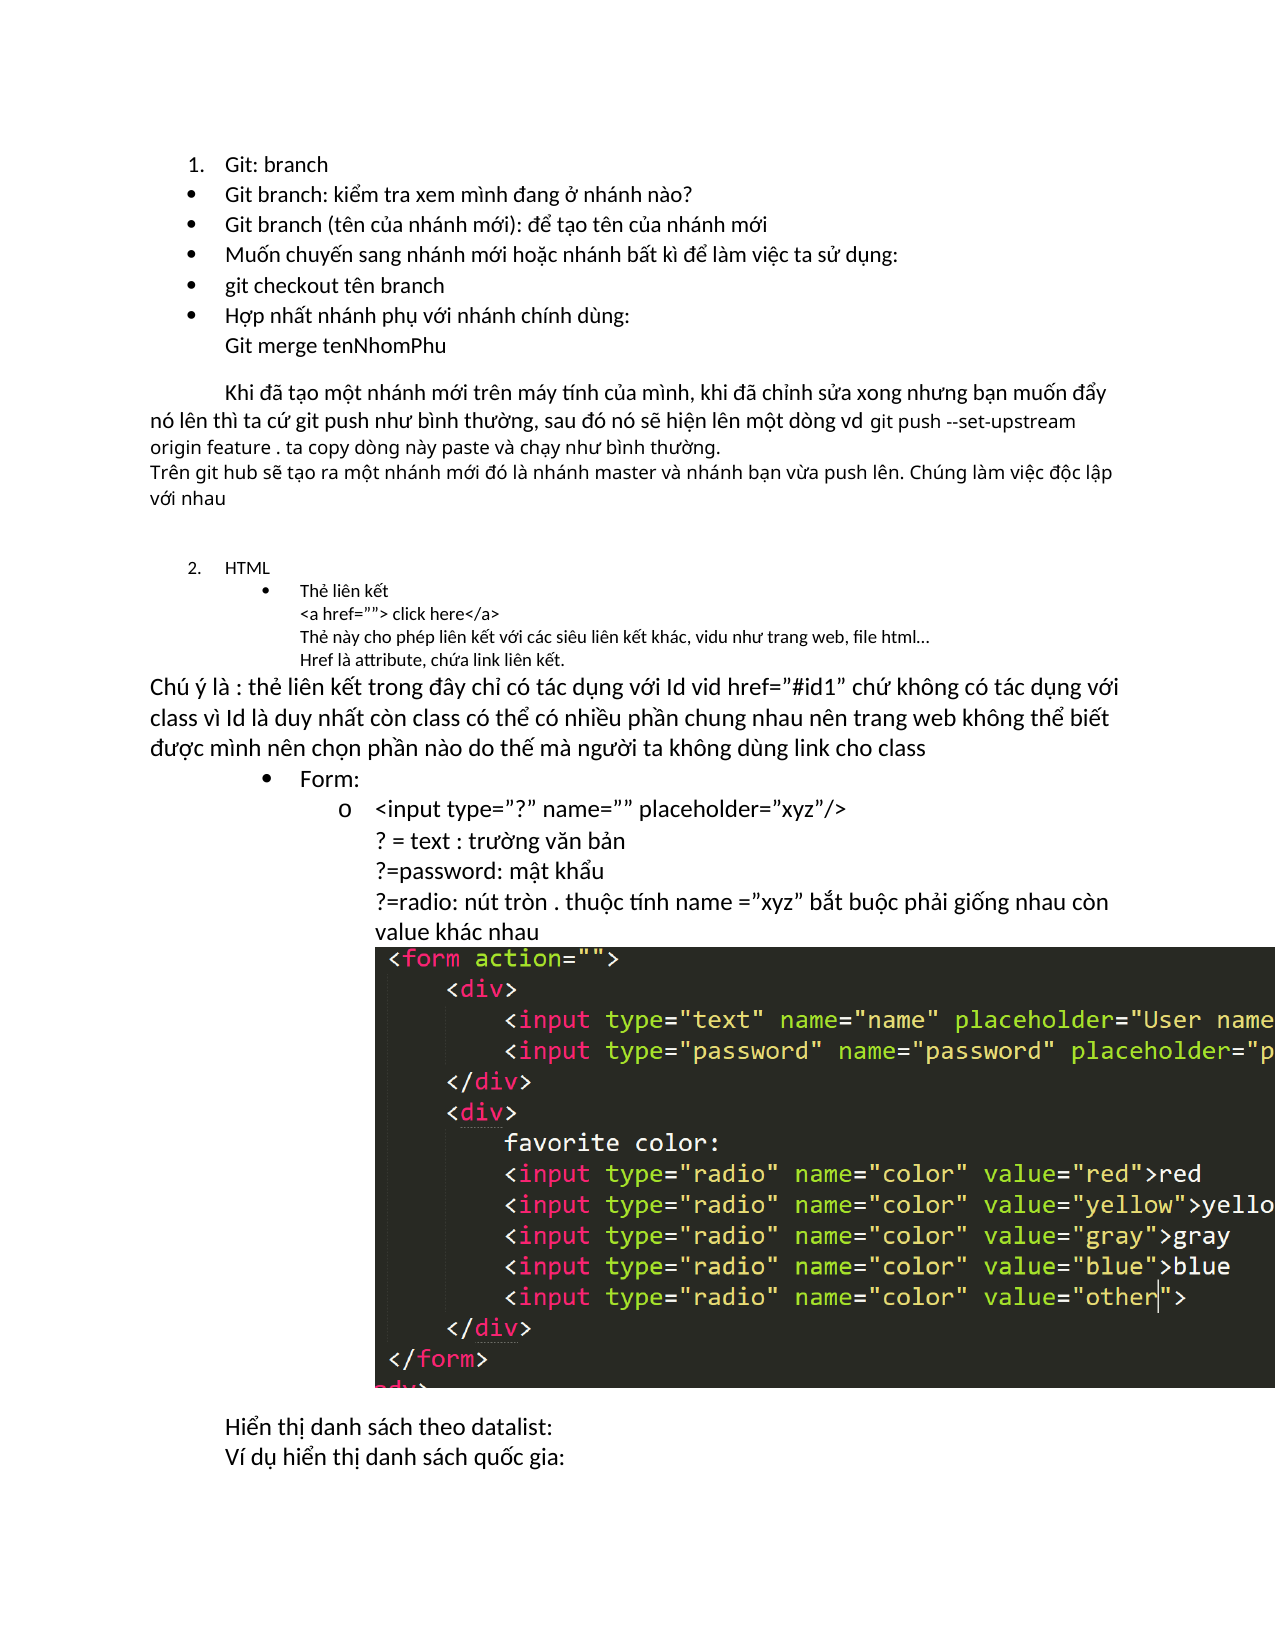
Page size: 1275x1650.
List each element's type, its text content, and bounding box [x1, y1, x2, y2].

list ?=radio: nút tròn . thuộc tính name =”xyz” bắt buộc phải giống nhau còn value khác nhau [375, 886, 1125, 947]
list Git: branch [187, 150, 1125, 178]
list Git branch (tên của nhánh mới): để tạo tên của nhánh mới [187, 210, 1125, 238]
list Hợp nhất nhánh phụ với nhánh chính dùng: [187, 301, 1125, 329]
text Trên git hub sẽ tạo ra một nhánh mới đó là nhánh master và nhánh bạn vừa push lên. Chúng làm việc độc lập với nhau [150, 460, 1125, 511]
list ? = text : trường văn bản [375, 825, 1125, 856]
list Muốn chuyến sang nhánh mới hoặc nhánh bất kì để làm việc ta sử dụng: [187, 241, 1125, 269]
list HTML [187, 557, 1125, 579]
list git checkout tên branch [187, 271, 1125, 299]
list Ví dụ hiển thị danh sách quốc gia: [225, 1441, 1125, 1472]
list Form: [262, 763, 1125, 793]
list Git branch: kiểm tra xem mình đang ở nhánh nào? [187, 180, 1125, 208]
list Thẻ này cho phép liên kết với các siêu liên kết khác, vidu như trang web, file html… [300, 625, 1125, 648]
list Thẻ liên kết [262, 579, 1125, 602]
list <a href=””> click here</a> [300, 602, 1125, 625]
list ?=password: mật khẩu [375, 856, 1125, 886]
text Khi đã tạo một nhánh mới trên máy tính của mình, khi đã chỉnh sửa xong nhưng bạn muốn đẩy nó lên thì ta cứ git push như bình thường, sau đó nó sẽ hiện lên một dòng vd git push --set-upstream origin feature . ta copy dòng này paste và chạy như bình thường. [150, 378, 1125, 460]
list Git merge tenNhomPhu [225, 331, 1125, 359]
picture [375, 947, 1275, 1388]
list Href là attribute, chứa link liên kết. [300, 648, 1125, 671]
list Hiển thị danh sách theo datalist: [225, 1411, 1125, 1441]
list <input type=”?” name=”” placeholder=”xyz”/> [337, 793, 1125, 825]
text Chú ý là : thẻ liên kết trong đây chỉ có tác dụng với Id vid href=”#id1” chứ không có tác dụng với class vì Id là duy nhất còn class có thể có nhiều phần chung nhau nên trang web không thể biết được mình nên chọn phần nào do thế mà người ta không dùng link cho class [150, 671, 1125, 763]
